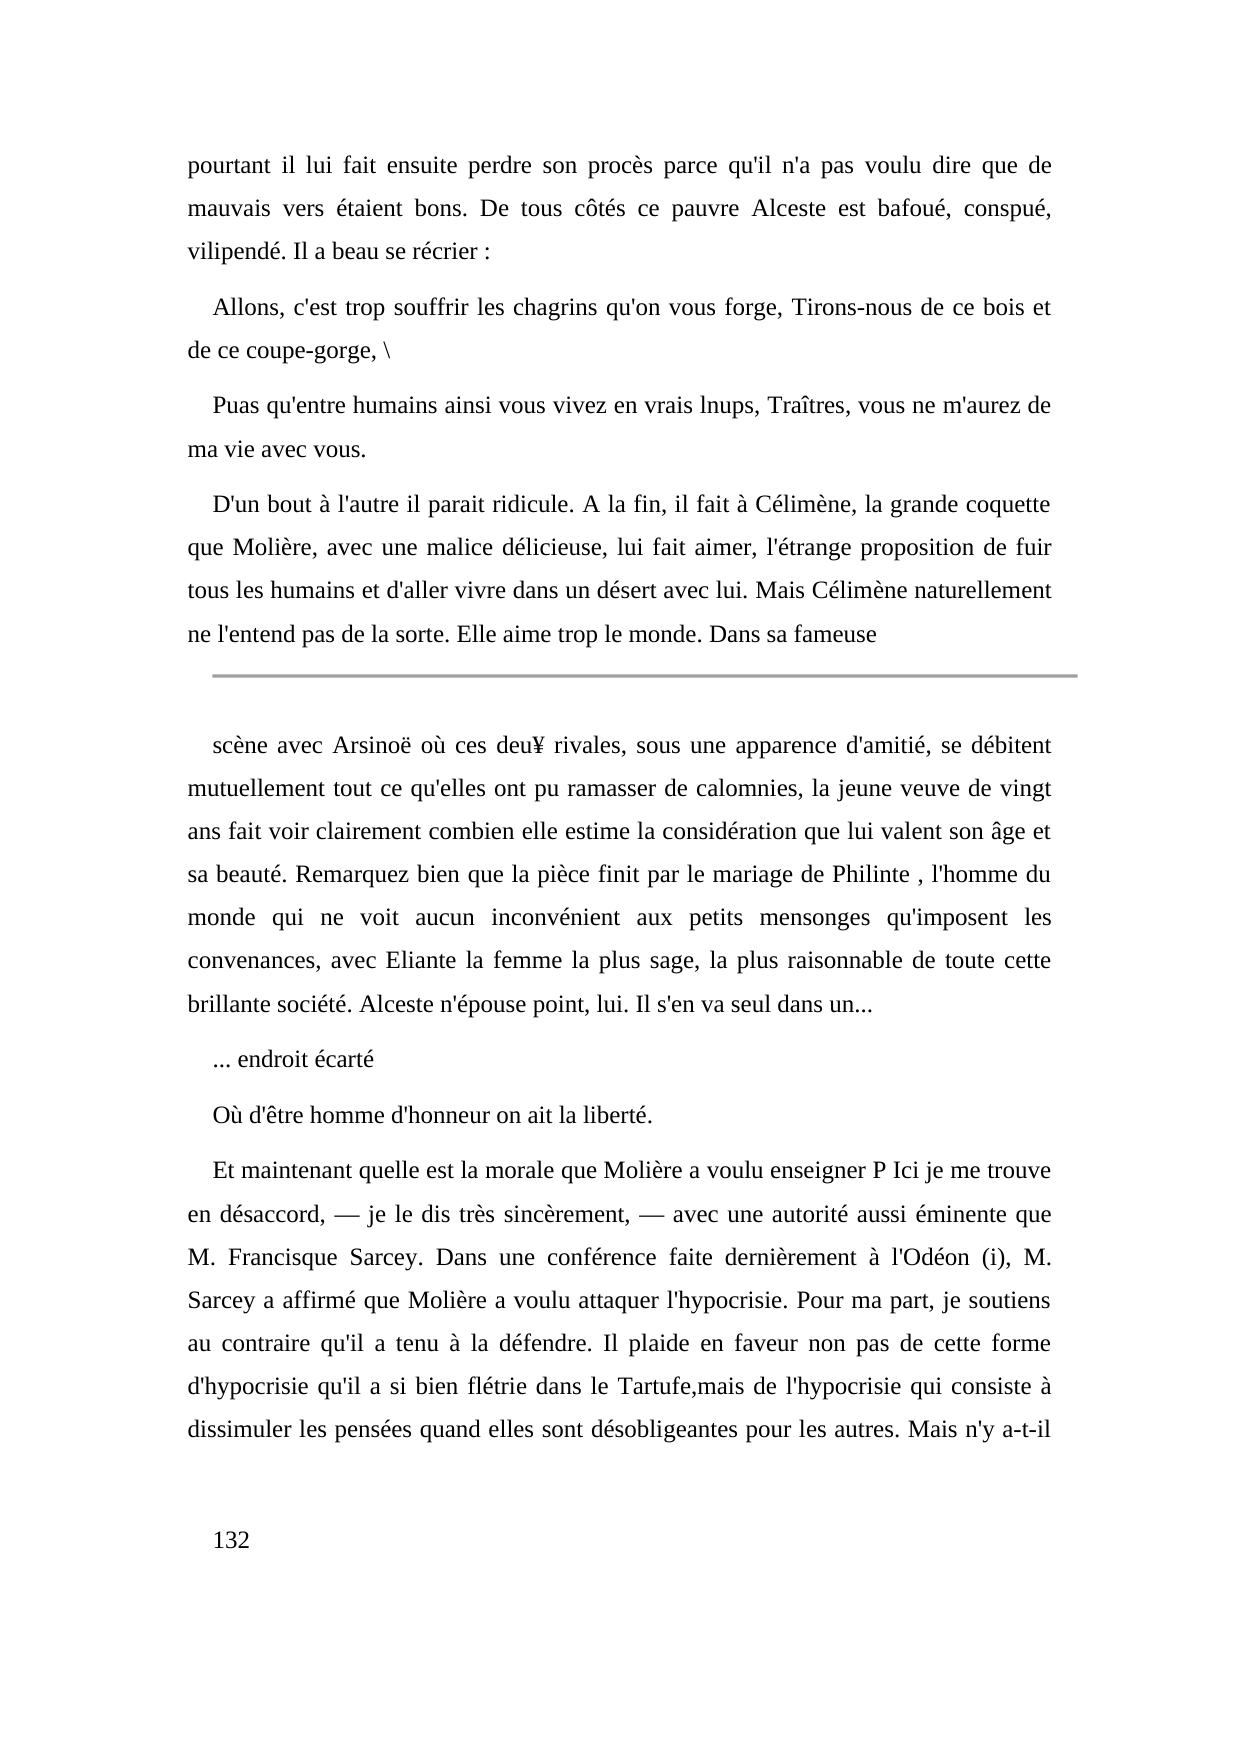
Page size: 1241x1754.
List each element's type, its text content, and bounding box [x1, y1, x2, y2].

text D'un bout à l'autre il parait ridicule. A la fin, il fait à Célimène, la grande coquette que Molière, avec une malice délicieuse, lui fait aimer, l'étrange proposition de fuir tous les humains et d'aller vivre dans un désert avec lui. Mais Célimène naturellement ne l'entend pas de la sorte. Elle aime trop le monde. Dans sa fameuse [187, 489, 1053, 647]
text ... endroit écarté [187, 1044, 1053, 1073]
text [187, 1156, 1053, 1443]
text scène avec Arsinoë où ces deu¥ rivales, sous une apparence d'amitié, se débitent mutuellement tout ce qu'elles ont pu ramasser de calomnies, la jeune veuve de vingt ans fait voir clairement combien elle estime la considération que lui valent son âge et sa beauté. Remarquez bien que la pièce finit par le mariage de Philinte , l'homme du monde qui ne voit aucun inconvénient aux petits mensonges qu'imposent les convenances, avec Eliante la femme la plus sage, la plus raisonnable de toute cette brillante société. Alceste n'épouse point, lui. Il s'en va seul dans un... [187, 730, 1053, 1017]
text Allons, c'est trop souffrir les chagrins qu'on vous forge, Tirons-nous de ce bois et de ce coupe-gorge, \ [187, 292, 1053, 364]
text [187, 150, 1053, 265]
text Puas qu'entre humains ainsi vous vivez en vrais lnups, Traîtres, vous ne m'aurez de ma vie avec vous. [187, 391, 1053, 462]
text Où d'être homme d'honneur on ait la liberté. [187, 1100, 1053, 1129]
